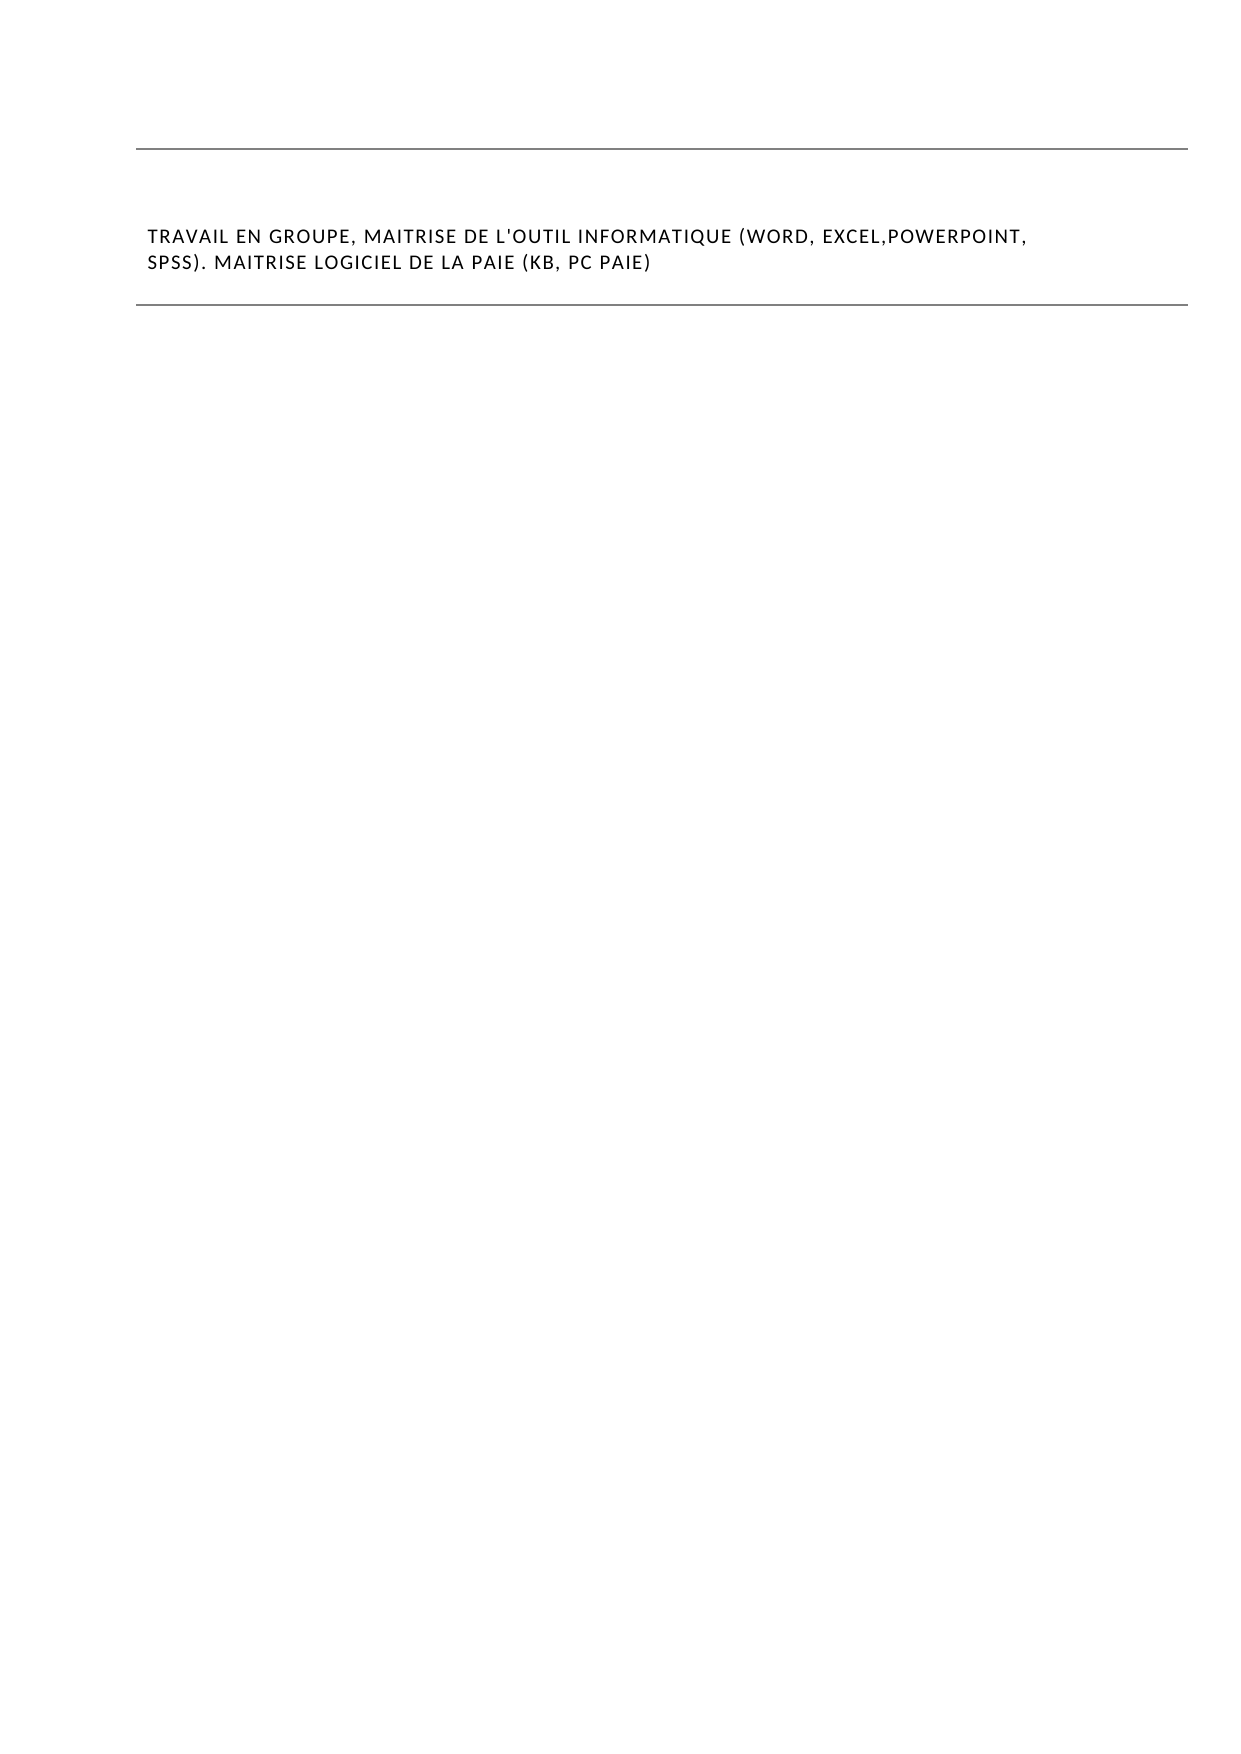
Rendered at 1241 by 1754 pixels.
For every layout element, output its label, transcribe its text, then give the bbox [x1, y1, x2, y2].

table_cell travail en GROUPE, MAITRISE de l'Outil Informatique (Word, Excel,PowerPoint, S SPSS). maitrise logiciel de la paie (kb, PC paie) [136, 150, 1188, 304]
